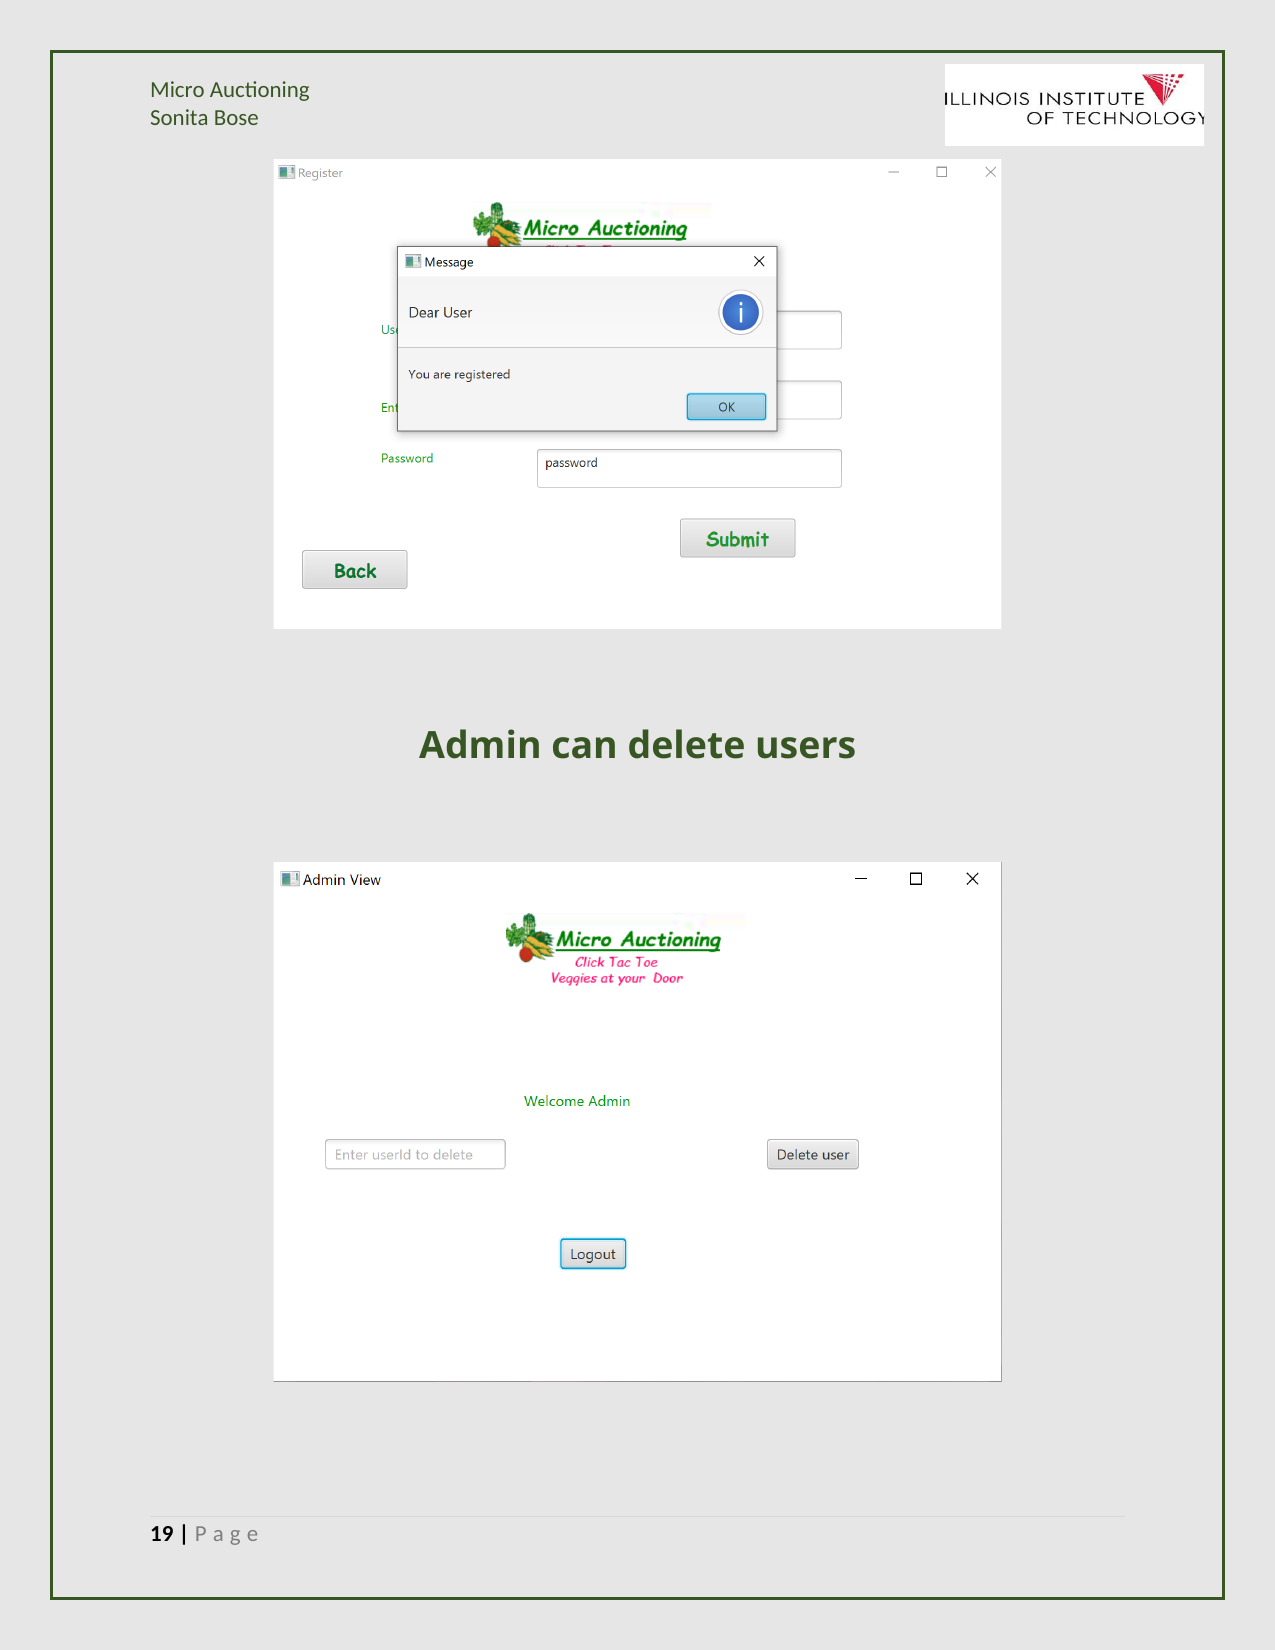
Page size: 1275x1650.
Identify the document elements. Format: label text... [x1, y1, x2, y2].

text Admin can delete users [150, 719, 1125, 770]
picture [273, 159, 1002, 629]
picture [273, 862, 1002, 1382]
picture [945, 64, 1205, 146]
